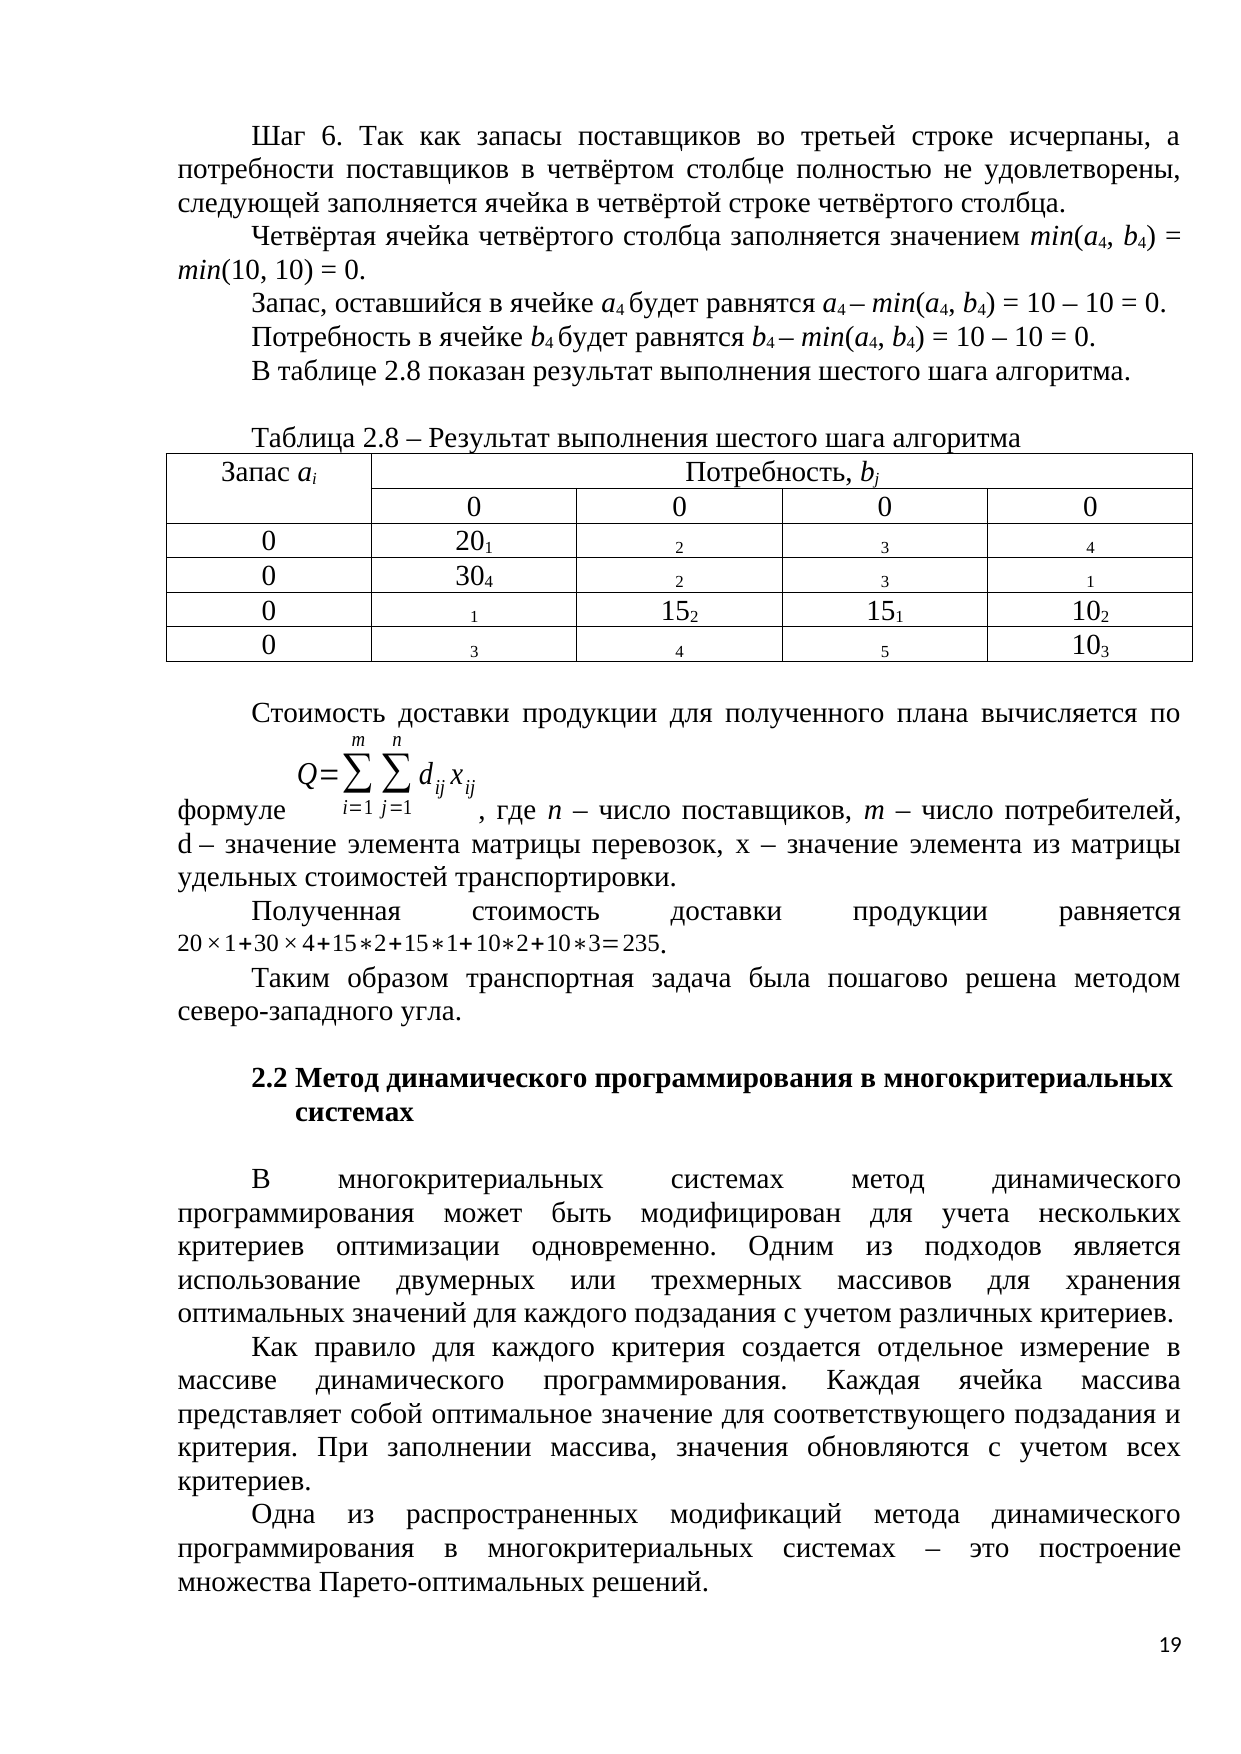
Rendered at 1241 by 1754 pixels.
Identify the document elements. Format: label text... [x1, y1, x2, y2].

table_cell 201 [372, 524, 576, 557]
table_cell 0 [167, 558, 371, 592]
text Стоимость доставки продукции для полученного плана вычисляется по формуле , где n – число поставщиков, m – число потребителей, d – значение элемента матрицы перевозок, x – значение элемента из матрицы удельных стоимостей транспортировки. [177, 695, 1181, 893]
text В таблице 2.8 показан результат выполнения шестого шага алгоритма. [177, 353, 1181, 386]
table_cell 0 [167, 524, 371, 557]
text Запас, оставшийся в ячейке a4 будет равнятся a4 – min(a4, b4) = 10 – 10 = 0. [177, 286, 1181, 319]
table_cell 3 [783, 558, 987, 592]
text Шаг 6. Так как запасы поставщиков во третьей строке исчерпаны, а потребности поставщиков в четвёртом столбце полностью не удовлетворены, следующей заполняется ячейка в четвёртой строке четвёртого столбца. [177, 118, 1181, 218]
table_cell 2 [577, 558, 782, 592]
table_cell 4 [577, 627, 782, 661]
table_cell 0 [167, 627, 371, 661]
table_cell 102 [988, 593, 1192, 626]
text Одна из распространенных модификаций метода динамического программирования в многокритериальных системах – это построение множества Парето-оптимальных решений. [177, 1497, 1181, 1597]
text В многокритериальных системах метод динамического программирования может быть модифицирован для учета нескольких критериев оптимизации одновременно. Одним из подходов является использование двумерных или трехмерных массивов для хранения оптимальных значений для каждого подзадания с учетом различных критериев. [177, 1161, 1181, 1329]
table_header Запас ai [167, 454, 371, 522]
table_cell 151 [783, 593, 987, 626]
table_cell 0 [577, 489, 782, 522]
text 2.2 Метод динамического программирования в многокритериальных [177, 1061, 1183, 1094]
table_cell 2 [577, 524, 782, 557]
table_cell 1 [372, 593, 576, 626]
text системах [177, 1094, 1183, 1128]
table_cell 152 [577, 593, 782, 626]
table_cell 5 [783, 627, 987, 661]
table_cell 4 [988, 524, 1192, 557]
table_cell 1 [988, 558, 1192, 592]
text Таким образом транспортная задача была пошагово решена методом северо-западного угла. [177, 960, 1181, 1027]
table_cell 3 [783, 524, 987, 557]
table_header Потребность, bj [372, 454, 1192, 488]
table_cell 304 [372, 558, 576, 592]
table_cell 103 [988, 627, 1192, 661]
text Потребность в ячейке b4 будет равнятся b4 – min(a4, b4) = 10 – 10 = 0. [177, 319, 1181, 353]
table_cell 3 [372, 627, 576, 661]
table_cell 0 [783, 489, 987, 522]
text Полученная стоимость доставки продукции равняется. [177, 893, 1181, 960]
text Как правило для каждого критерия создается отдельное измерение в массиве динамического программирования. Каждая ячейка массива представляет собой оптимальное значение для соответствующего подзадания и критерия. При заполнении массива, значения обновляются с учетом всех критериев. [177, 1329, 1181, 1497]
table_cell 0 [988, 489, 1192, 522]
table_cell 0 [167, 593, 371, 626]
text Четвёртая ячейка четвёртого столбца заполняется значением min(a4, b4) = min(10, 10) = 0. [177, 218, 1181, 286]
table_cell 0 [372, 489, 576, 522]
text Таблица 2.8 – Результат выполнения шестого шага алгоритма [177, 420, 1181, 453]
